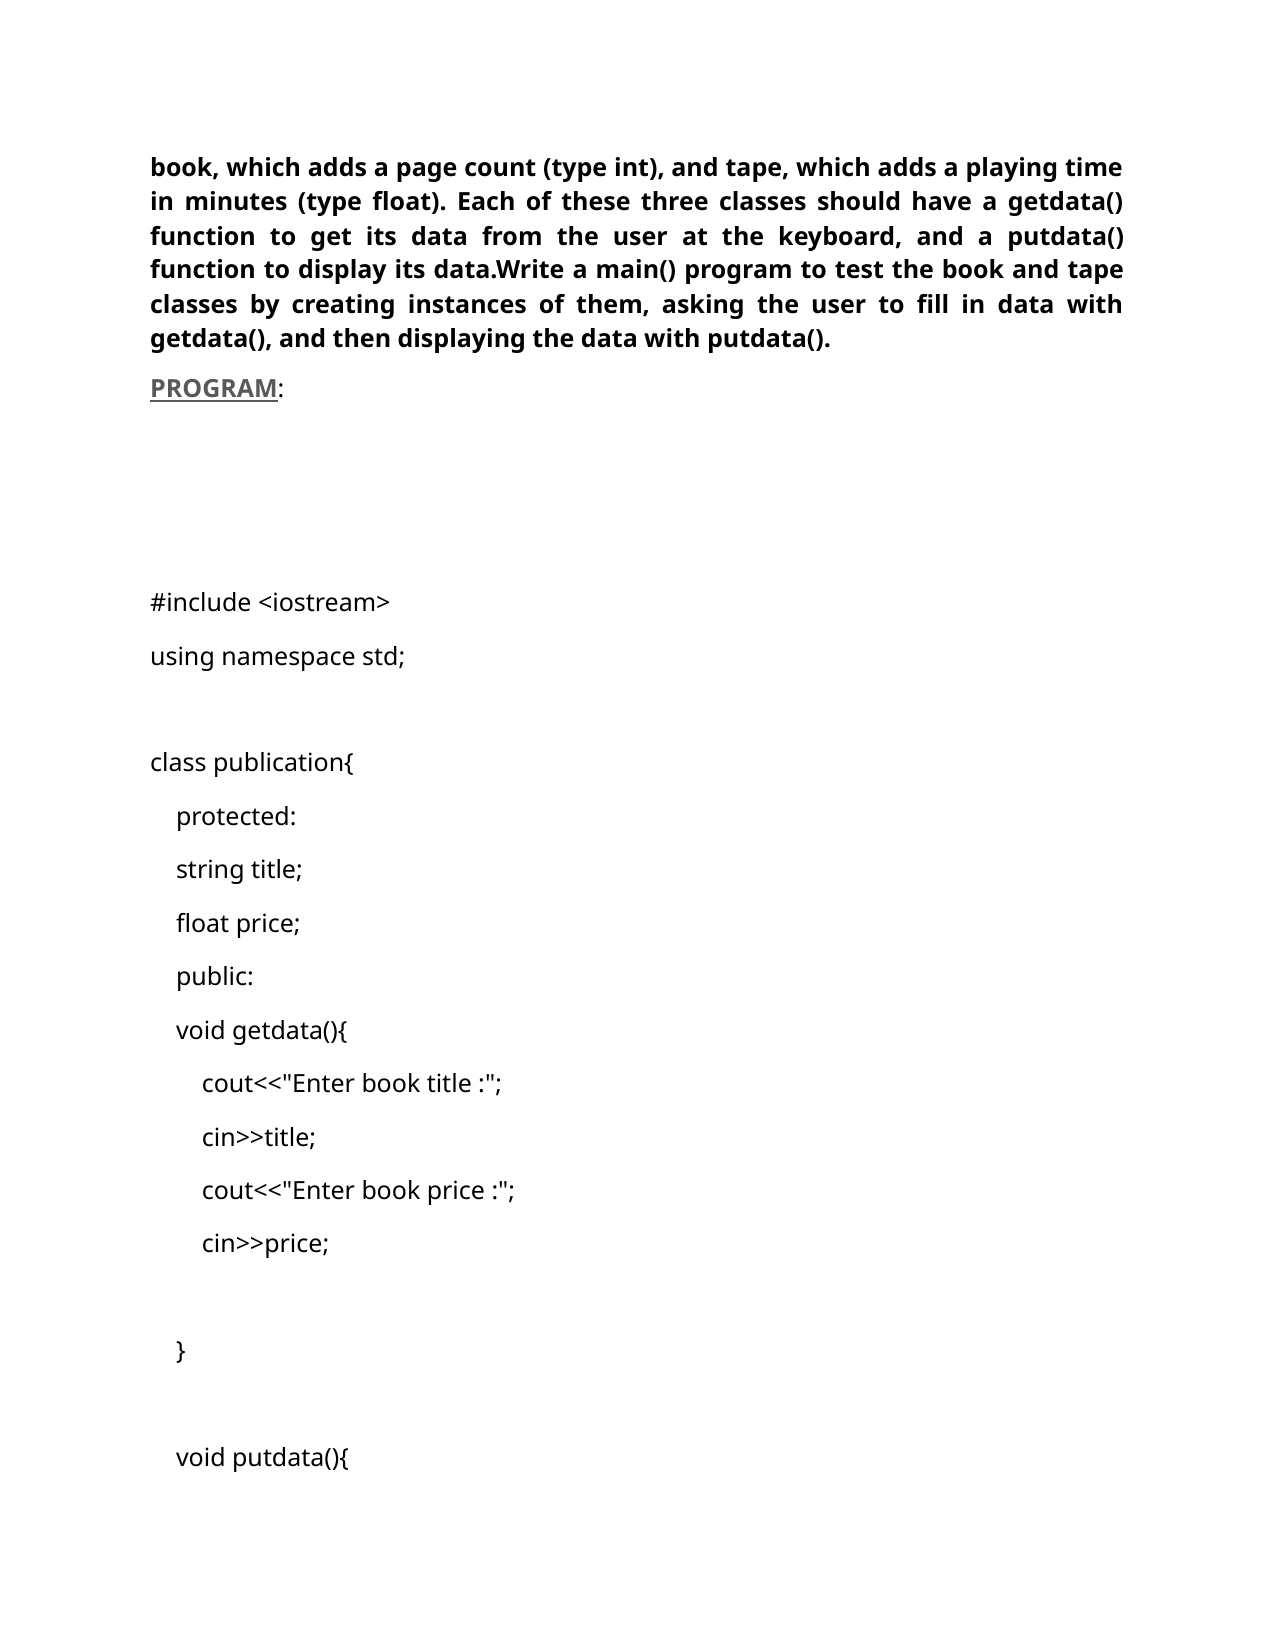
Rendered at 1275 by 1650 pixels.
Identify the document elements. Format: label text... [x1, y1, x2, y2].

text void getdata(){ [150, 1012, 1125, 1046]
text public: [150, 959, 1125, 993]
text cout<<"Enter book price :"; [150, 1173, 1125, 1207]
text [150, 150, 1125, 354]
text class publication{ [150, 745, 1125, 779]
text cout<<"Enter book title :"; [150, 1066, 1125, 1100]
text PROGRAM: [150, 371, 1125, 405]
text cin>>title; [150, 1119, 1125, 1153]
text float price; [150, 905, 1125, 939]
text void putdata(){ [150, 1440, 1125, 1474]
text #include <iostream> [150, 585, 1125, 619]
text cin>>price; [150, 1226, 1125, 1260]
text string title; [150, 852, 1125, 886]
text protected: [150, 798, 1125, 833]
text } [150, 1333, 1125, 1367]
text using namespace std; [150, 638, 1125, 672]
